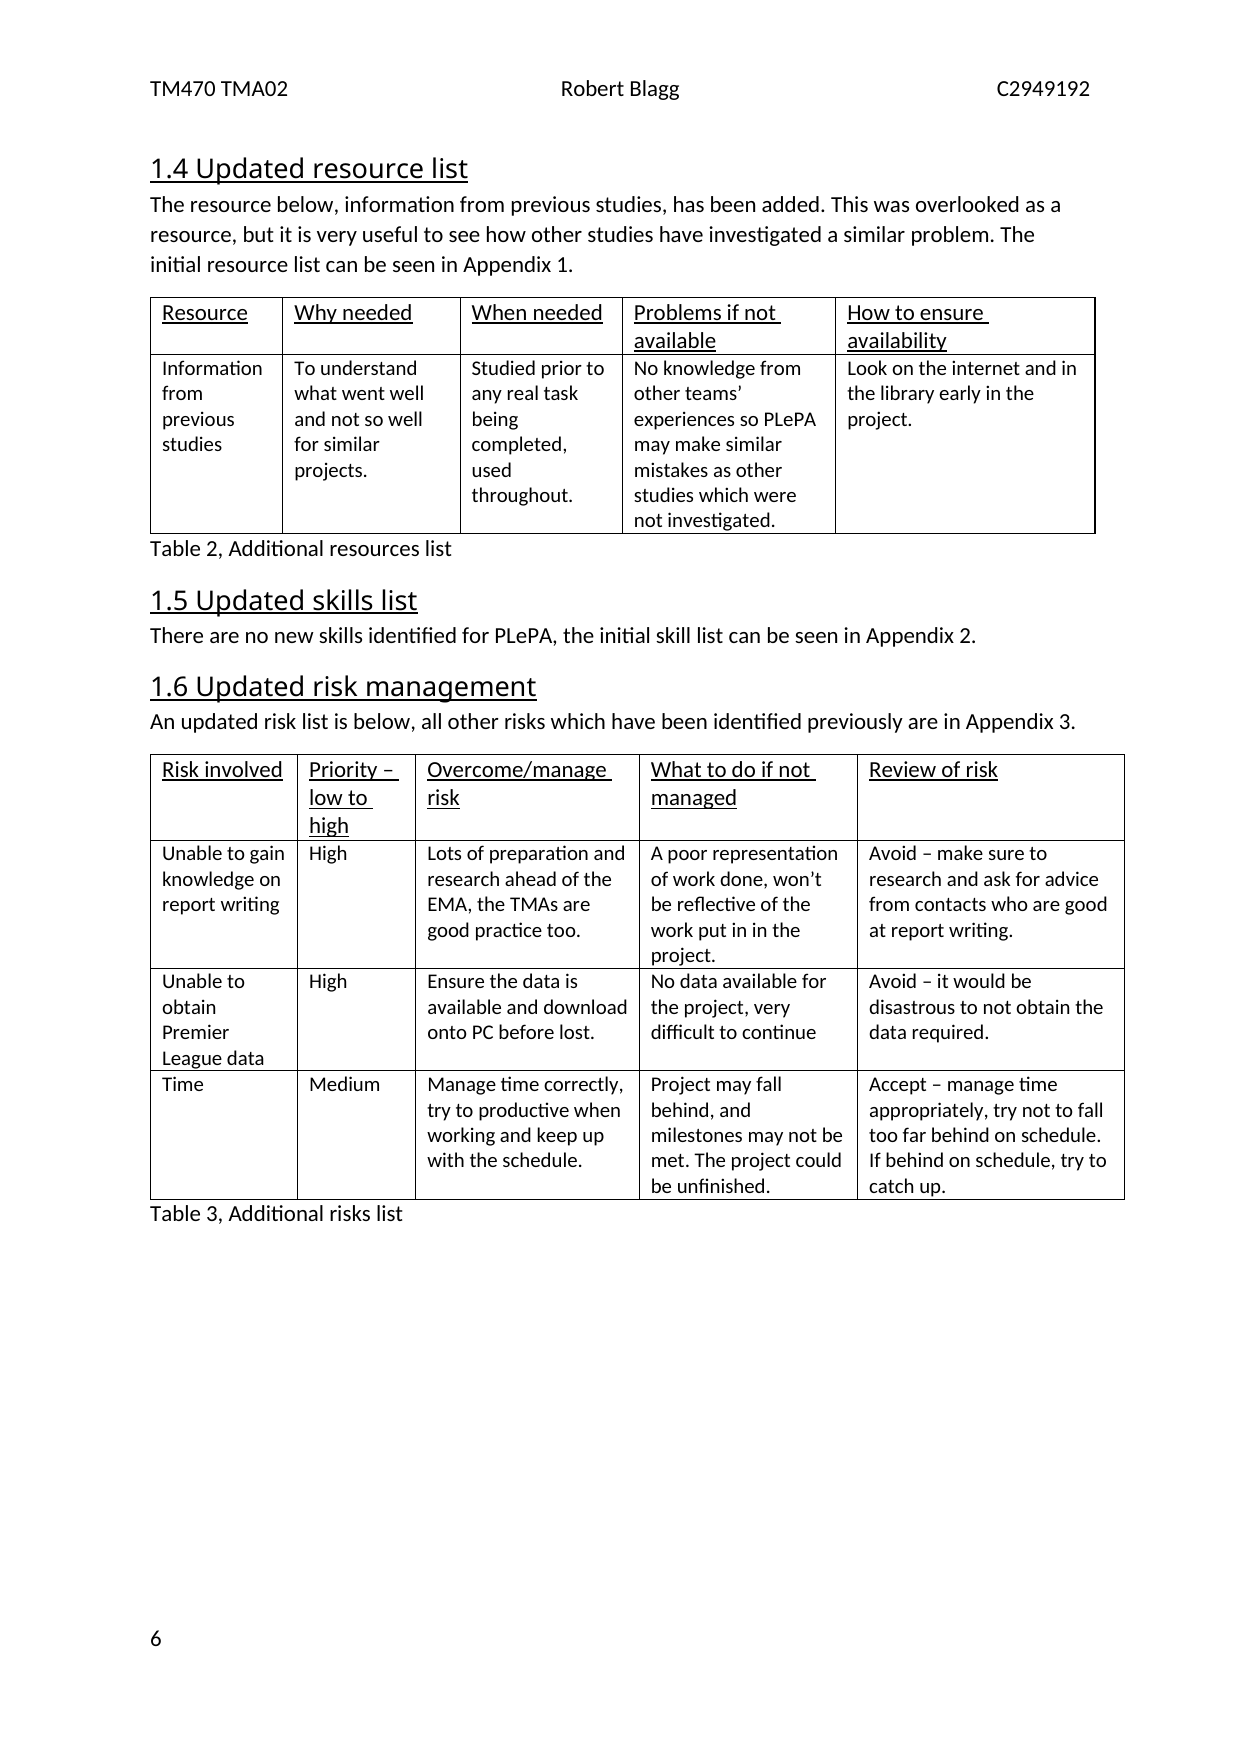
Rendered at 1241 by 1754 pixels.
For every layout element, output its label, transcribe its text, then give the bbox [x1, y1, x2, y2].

table_cell To understand what went well and not so well for similar projects. [283, 355, 460, 533]
table_header When needed [461, 298, 622, 354]
text Table 2, Additional resources list [150, 534, 1090, 562]
text Table 3, Additional risks list [150, 1200, 1090, 1227]
table_cell Time [151, 1071, 297, 1198]
table_header How to ensure availability [836, 298, 1094, 354]
table_header Overcome/manage risk [416, 755, 639, 839]
table_header Problems if not available [623, 298, 835, 354]
table_header Why needed [283, 298, 460, 354]
table_cell Manage time correctly, try to productive when working and keep up with the schedule. [416, 1071, 639, 1198]
text There are no new skills identified for PLePA, the initial skill list can be seen in Appendix 2. [150, 621, 1090, 649]
table_cell Lots of preparation and research ahead of the EMA, the TMAs are good practice too. [416, 841, 639, 968]
table_cell No data available for the project, very difficult to continue [640, 969, 857, 1070]
text The resource below, information from previous studies, has been added. This was overlooked as a resource, but it is very useful to see how other studies have investigated a similar problem. The initial resource list can be seen in Appendix 1. [150, 190, 1090, 278]
table_cell Look on the internet and in the library early in the project. [836, 355, 1094, 533]
table_cell Accept – manage time appropriately, try not to fall too far behind on schedule. If behind on schedule, try to catch up. [858, 1071, 1124, 1198]
table_header Review of risk [858, 755, 1124, 839]
table_cell Information from previous studies [151, 355, 282, 533]
table_header Risk involved [151, 755, 297, 839]
table_header Priority – low to high [298, 755, 415, 839]
table_cell No knowledge from other teams’ experiences so PLePA may make similar mistakes as other studies which were not investigated. [623, 355, 835, 533]
table_cell Unable to obtain Premier League data [151, 969, 297, 1070]
table_cell High [298, 969, 415, 1070]
table_cell Studied prior to any real task being completed, used throughout. [461, 355, 622, 533]
text An updated risk list is below, all other risks which have been identified previously are in Appendix 3. [150, 707, 1090, 736]
table_cell High [298, 841, 415, 968]
table_cell Unable to gain knowledge on report writing [151, 841, 297, 968]
table_cell Ensure the data is available and download onto PC before lost. [416, 969, 639, 1070]
table_header Resource [151, 298, 282, 354]
subtitle 1.5 Updated skills list [150, 581, 1090, 618]
table_cell A poor representation of work done, won’t be reflective of the work put in in the project. [640, 841, 857, 968]
subtitle 1.4 Updated resource list [150, 150, 1090, 187]
table_cell Avoid – make sure to research and ask for advice from contacts who are good at report writing. [858, 841, 1124, 968]
table_cell Medium [298, 1071, 415, 1198]
subtitle 1.6 Updated risk management [150, 668, 1090, 704]
table_header What to do if not managed [640, 755, 857, 839]
table_cell Project may fall behind, and milestones may not be met. The project could be unfinished. [640, 1071, 857, 1198]
table_cell Avoid – it would be disastrous to not obtain the data required. [858, 969, 1124, 1070]
